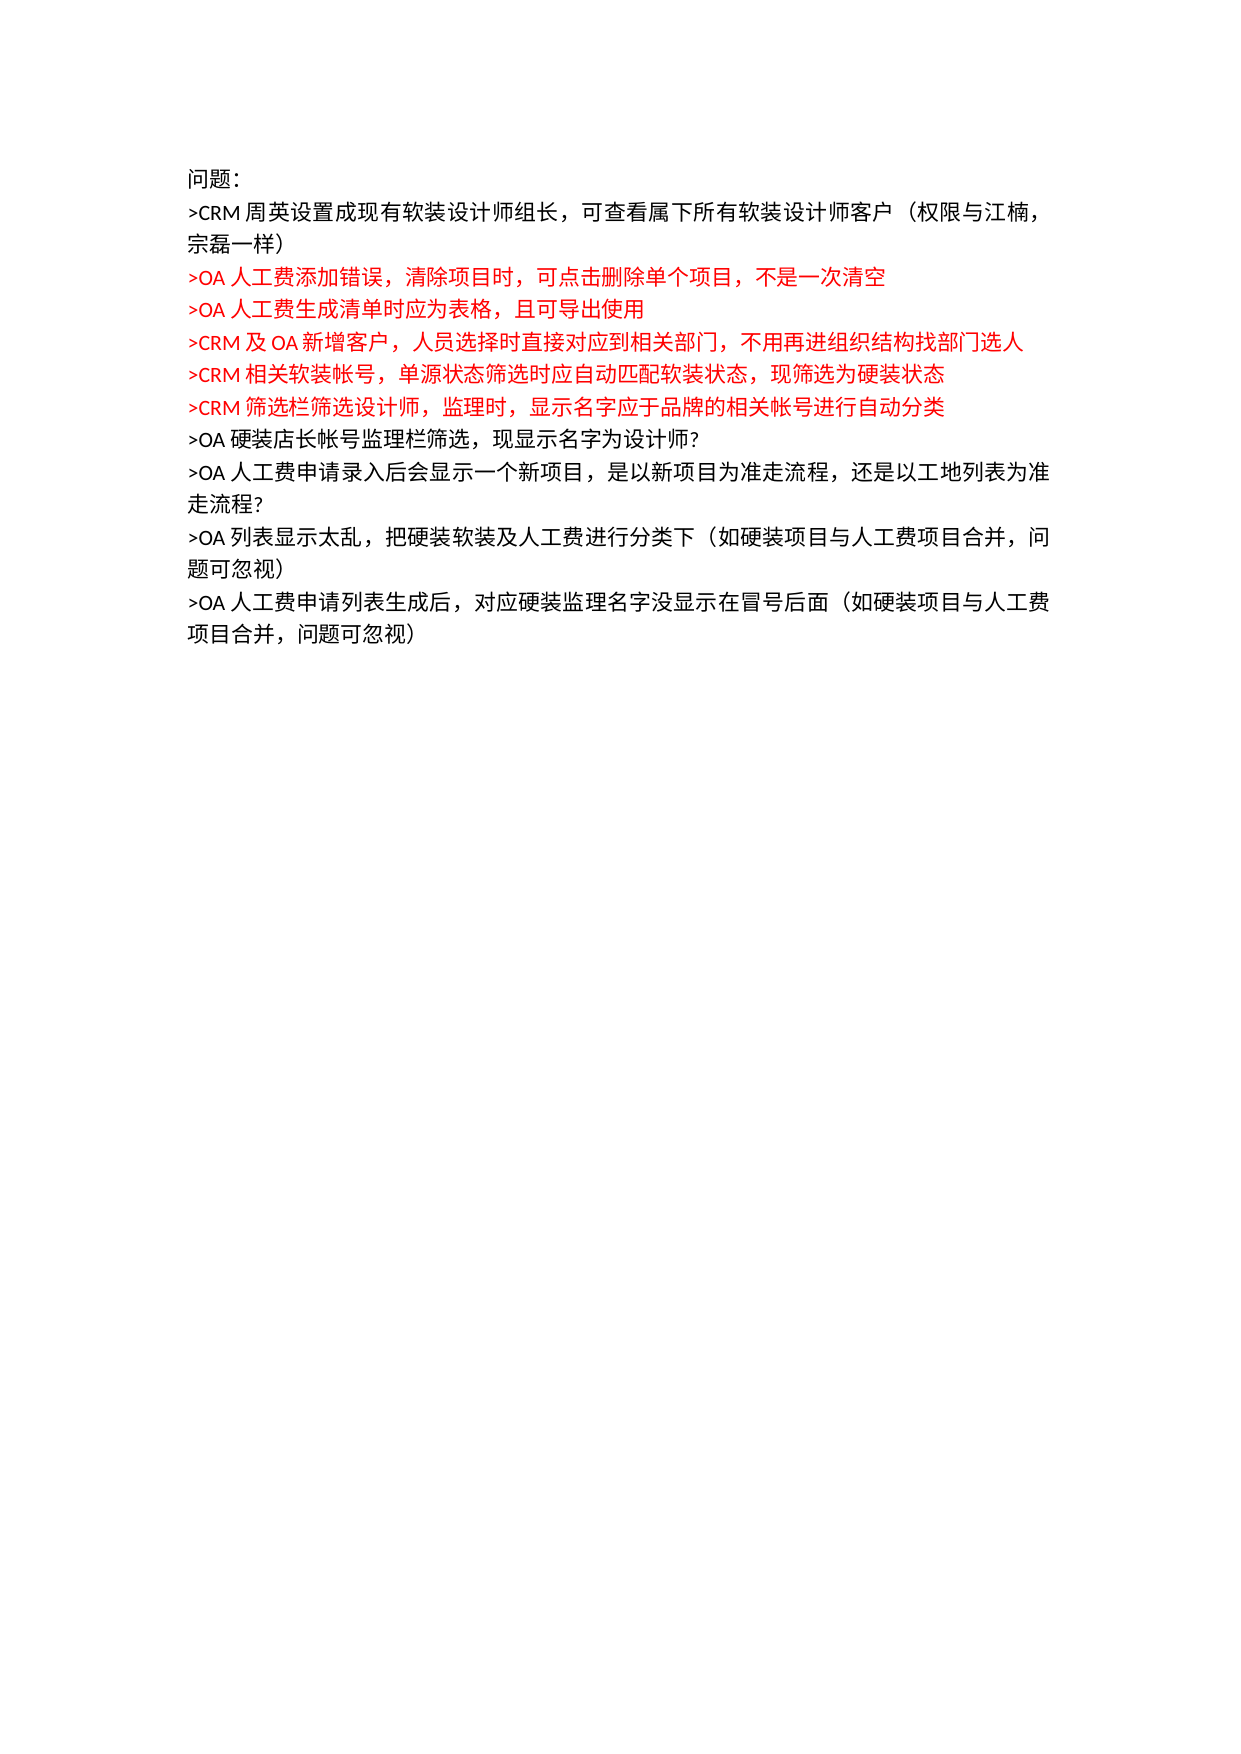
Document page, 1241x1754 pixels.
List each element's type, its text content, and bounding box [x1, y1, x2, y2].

text >OA人工费申请列表生成后，对应硬装监理名字没显示在冒号后面（如硬装项目与人工费项目合并，问题可忽视） [187, 584, 1053, 649]
text >OA硬装店长帐号监理栏筛选，现显示名字为设计师? [187, 422, 1053, 454]
text >CRM相关软装帐号，单源状态筛选时应自动匹配软装状态，现筛选为硬装状态 [187, 357, 1053, 389]
text >OA列表显示太乱，把硬装软装及人工费进行分类下（如硬装项目与人工费项目合并，问题可忽视） [187, 519, 1053, 584]
text 问题： [187, 162, 1053, 194]
text >OA人工费添加错误，清除项目时，可点击删除单个项目，不是一次清空 [187, 259, 1053, 292]
text >OA人工费生成清单时应为表格，且可导出使用 [187, 292, 1053, 324]
text >CRM筛选栏筛选设计师，监理时，显示名字应于品牌的相关帐号进行自动分类 [187, 389, 1053, 422]
text >CRM周英设置成现有软装设计师组长，可查看属下所有软装设计师客户（权限与江楠，宗磊一样） [187, 194, 1053, 259]
text >OA人工费申请录入后会显示一个新项目，是以新项目为准走流程，还是以工地列表为准走流程? [187, 454, 1053, 519]
text >CRM及OA新增客户，人员选择时直接对应到相关部门，不用再进组织结构找部门选人 [187, 324, 1053, 357]
